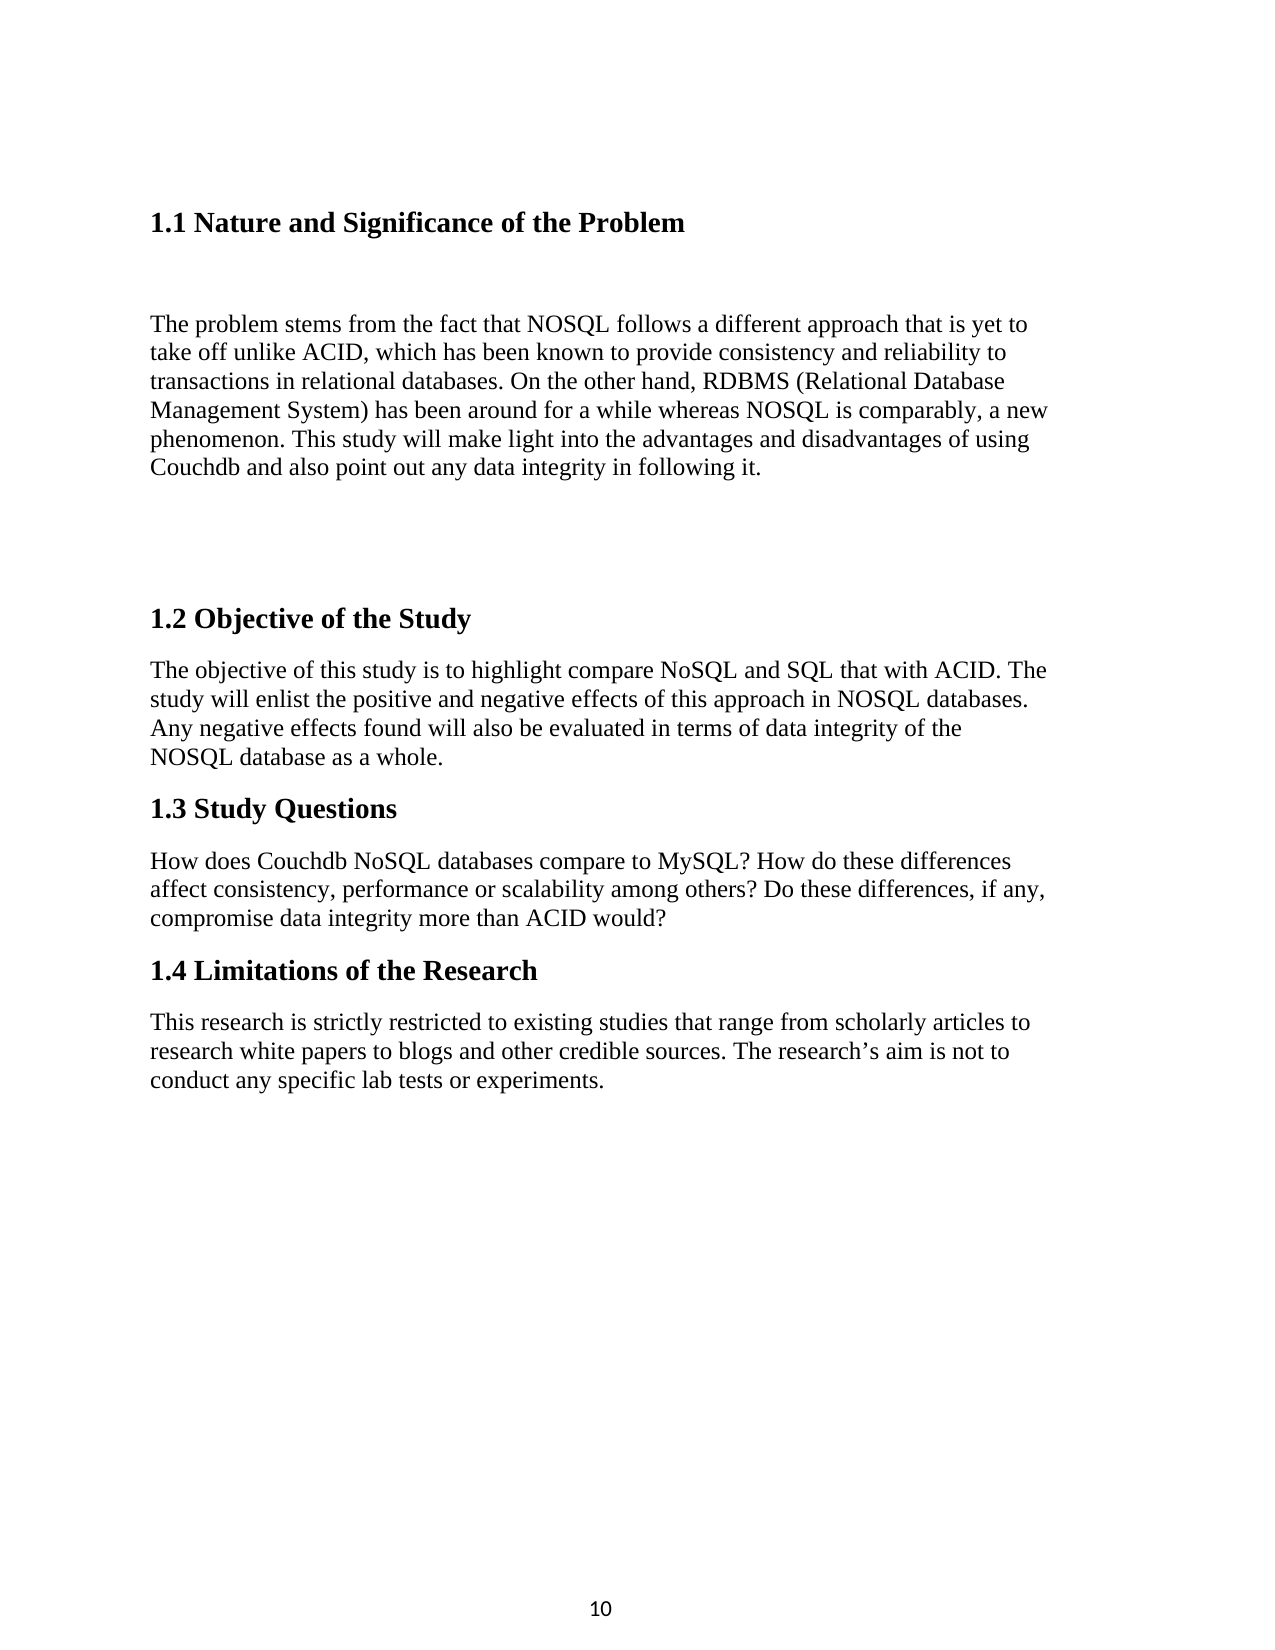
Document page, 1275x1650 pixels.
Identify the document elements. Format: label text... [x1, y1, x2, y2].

text The problem stems from the fact that NOSQL follows a different approach that is yet to take off unlike ACID, which has been known to provide consistency and reliability to transactions in relational databases. On the other hand, RDBMS (Relational Database Management System) has been around for a while whereas NOSQL is comparably, a new phenomenon. This study will make light into the advantages and disadvantages of using Couchdb and also point out any data integrity in following it. [150, 309, 1050, 481]
text 1.3 Study Questions [150, 791, 1050, 825]
text 1.2 Objective of the Study [150, 601, 1050, 635]
text The objective of this study is to highlight compare NoSQL and SQL that with ACID. The study will enlist the positive and negative effects of this approach in NOSQL databases. Any negative effects found will also be evaluated in terms of data integrity of the NOSQL database as a whole. [150, 656, 1050, 771]
text 1.4 Limitations of the Research [150, 953, 1050, 986]
text How does Couchdb NoSQL databases compare to MySQL? How do these differences affect consistency, performance or scalability among others? Do these differences, if any, compromise data integrity more than ACID would? [150, 846, 1050, 932]
text This research is strictly restricted to existing studies that range from scholarly articles to research white papers to blogs and other credible sources. The research’s aim is not to conduct any specific lab tests or experiments. [150, 1007, 1050, 1093]
text 1.1 Nature and Significance of the Problem [150, 205, 1050, 238]
